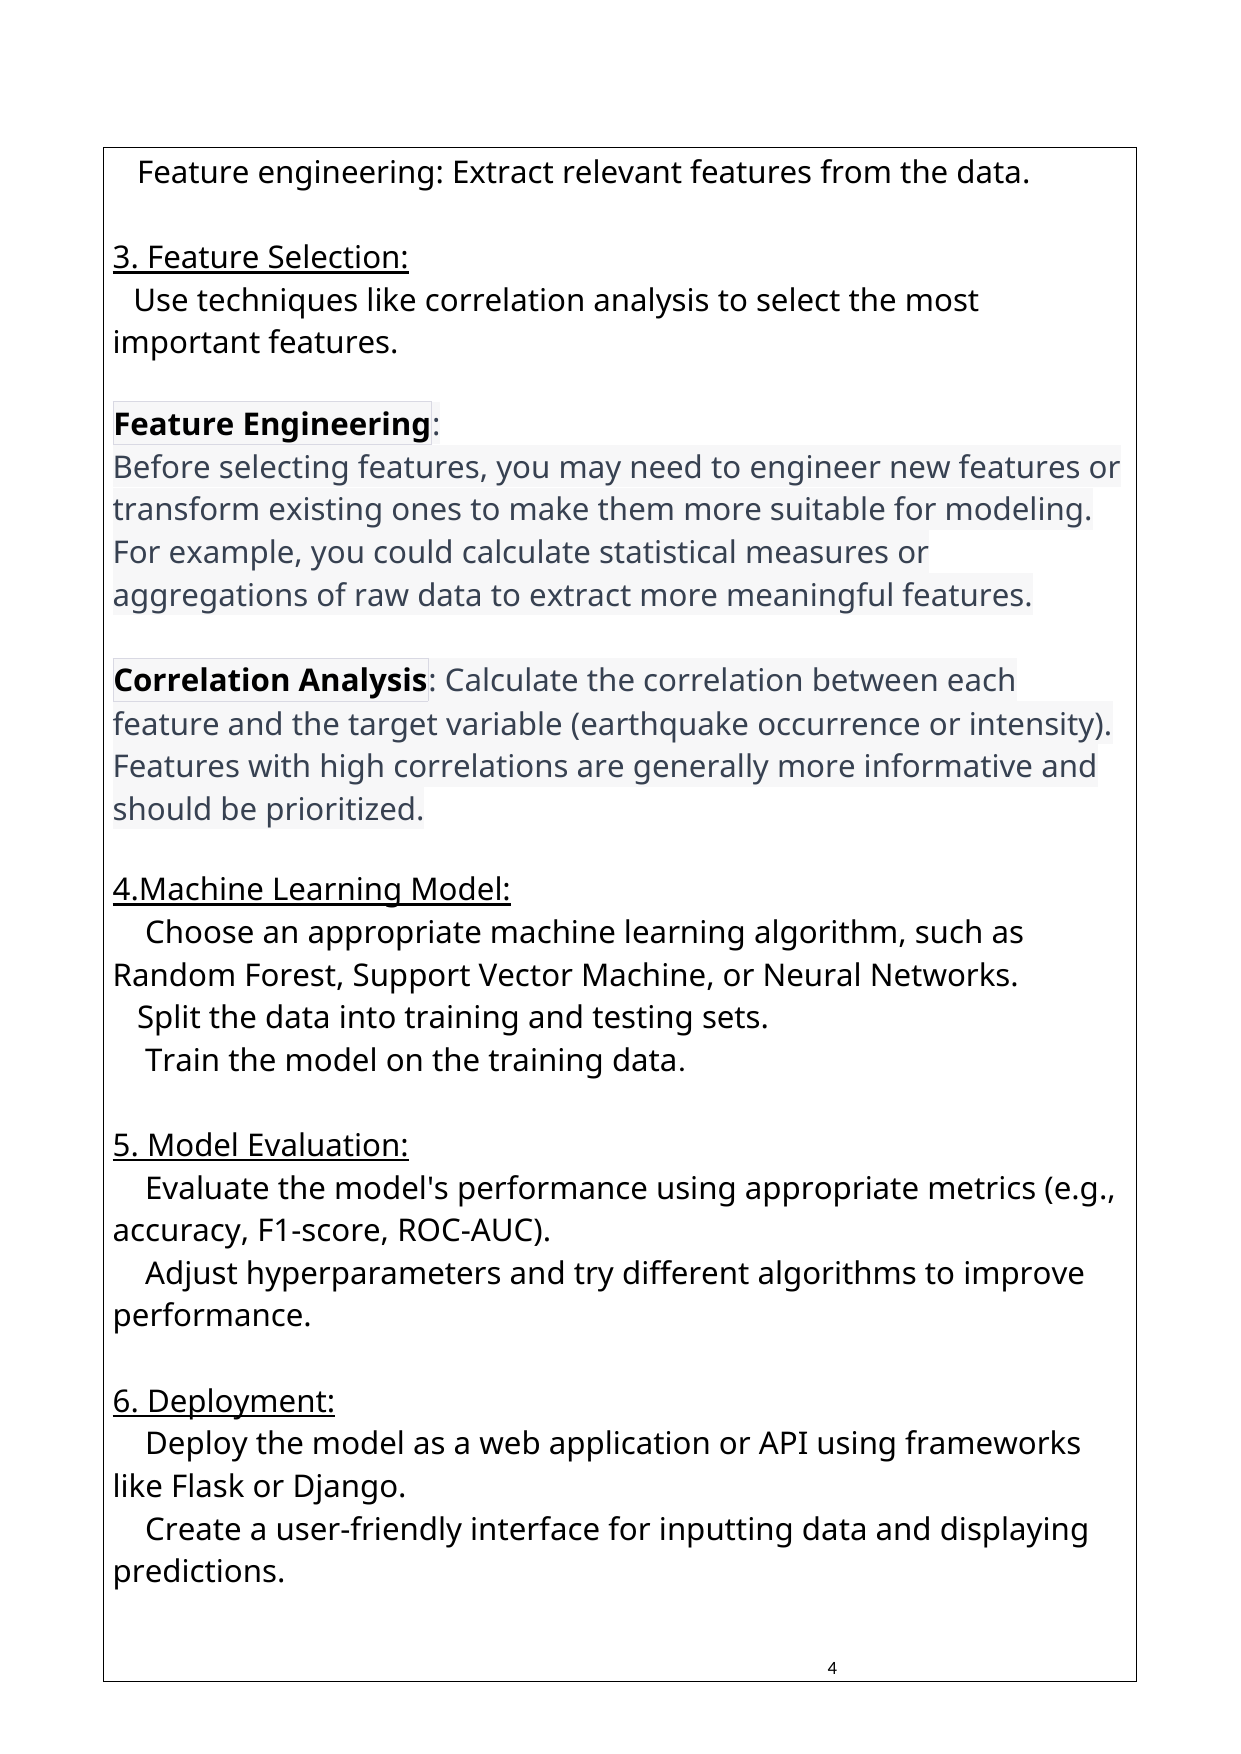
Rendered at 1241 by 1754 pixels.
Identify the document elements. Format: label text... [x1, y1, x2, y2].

text 6. Deployment: [112, 1379, 1128, 1421]
text Use techniques like correlation analysis to select the most important features. [112, 278, 1128, 363]
text Choose an appropriate machine learning algorithm, such as Random Forest, Support Vector Machine, or Neural Networks. [112, 910, 1128, 995]
text Correlation Analysis: Calculate the correlation between each feature and the target variable (earthquake occurrence or intensity). Features with high correlations are generally more informative and should be prioritized. [424, 658, 1128, 829]
text Create a user-friendly interface for inputting data and displaying predictions. [112, 1506, 1128, 1592]
text Train the model on the training data. [112, 1038, 1128, 1080]
text Feature engineering: Extract relevant features from the data. [112, 150, 1128, 193]
text Adjust hyperparameters and try different algorithms to improve performance. [112, 1251, 1128, 1336]
text Split the data into training and testing sets. [112, 995, 1128, 1038]
text Deploy the model as a web application or API using frameworks like Flask or Django. [112, 1421, 1128, 1506]
text 4.Machine Learning Model: [112, 867, 1128, 910]
text Evaluate the model's performance using appropriate metrics (e.g., accuracy, F1-score, ROC-AUC). [112, 1166, 1128, 1251]
text Feature Engineering: [432, 401, 1128, 445]
text 3. Feature Selection: [112, 235, 1128, 278]
text Before selecting features, you may need to engineer new features or transform existing ones to make them more suitable for modeling. For example, you could calculate statistical measures or aggregations of raw data to extract more meaningful features. [112, 445, 1128, 615]
text 5. Model Evaluation: [112, 1123, 1128, 1166]
